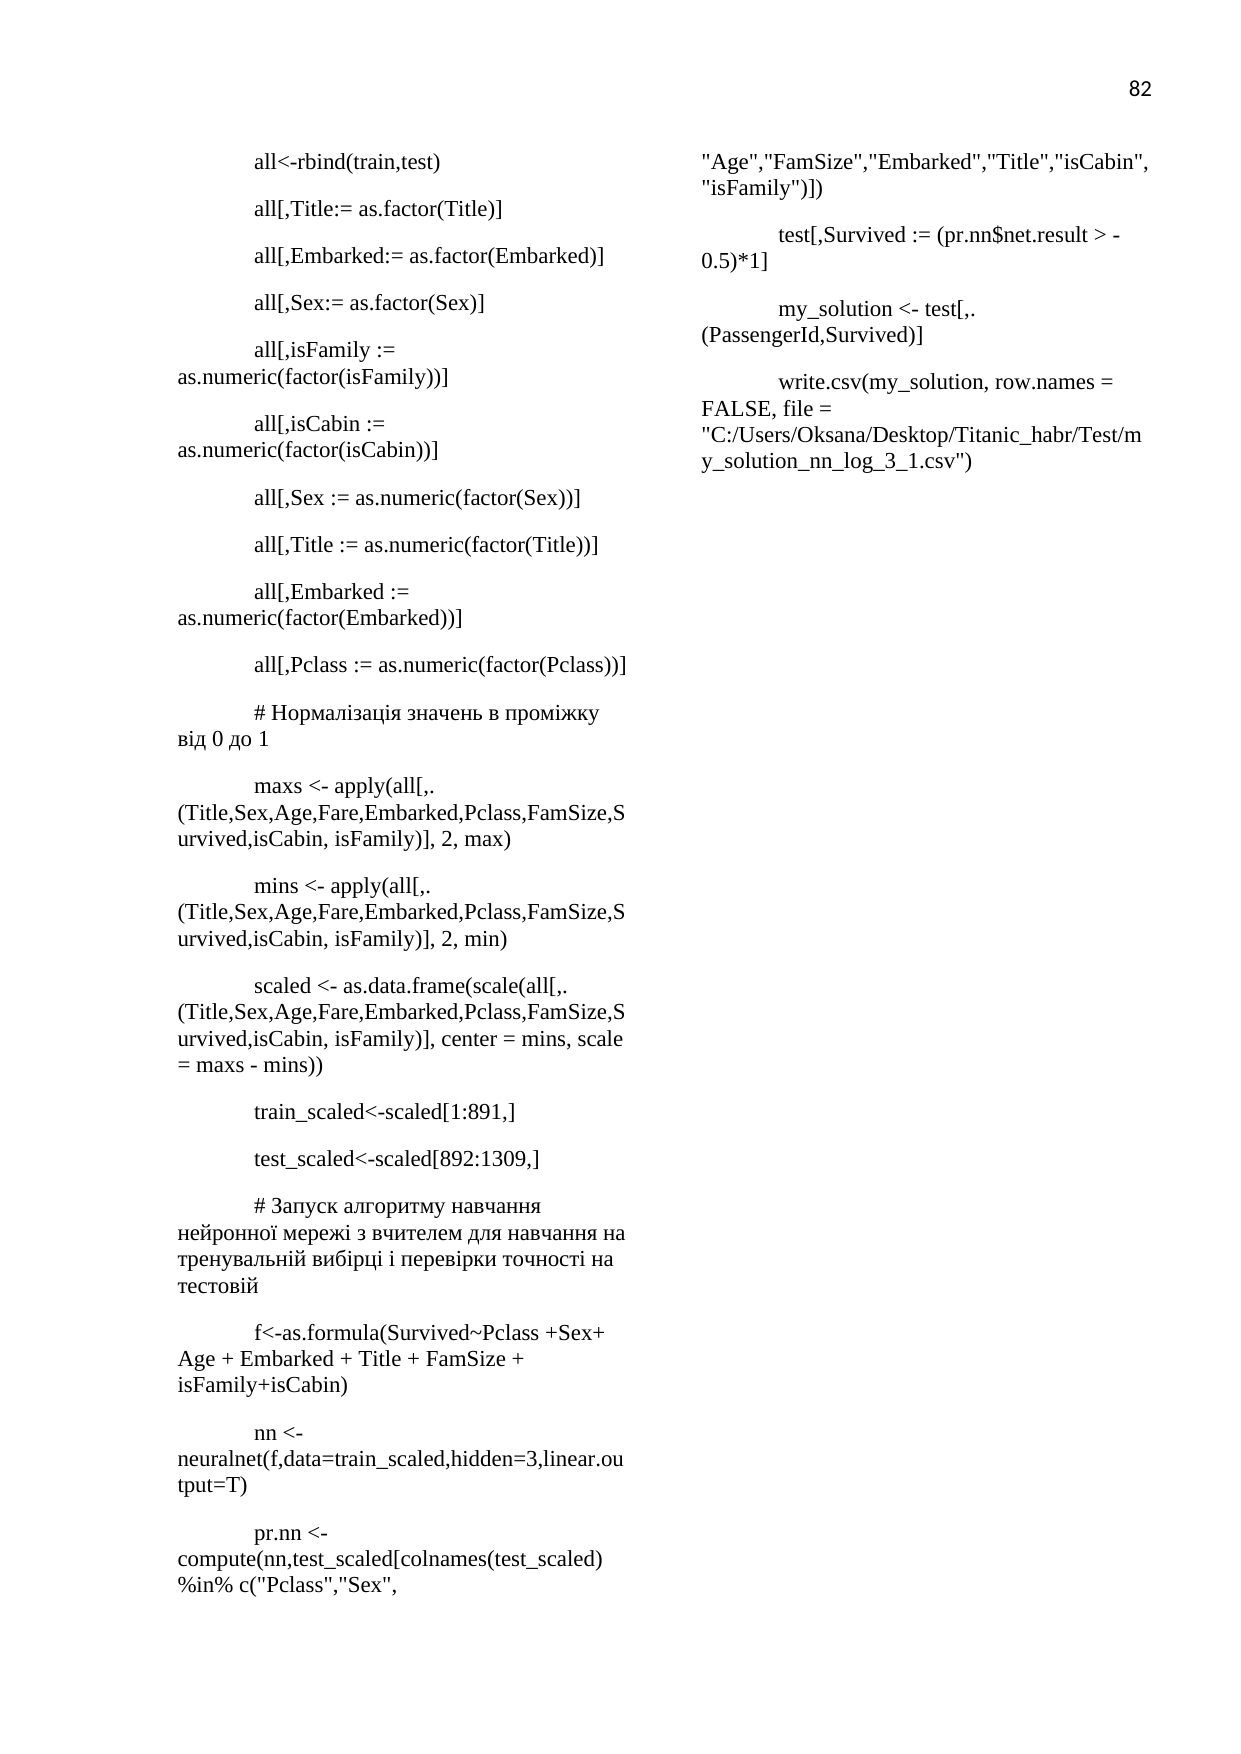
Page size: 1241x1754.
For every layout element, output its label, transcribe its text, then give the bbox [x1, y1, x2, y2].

text # Нормалізація значень в проміжку від 0 до 1 [177, 699, 627, 751]
text train_scaled<-scaled[1:891,] [177, 1098, 627, 1124]
text maxs <- apply(all[,.(Title,Sex,Age,Fare,Embarked,Pclass,FamSize,Survived,isCabin, isFamily)], 2, max) [177, 772, 627, 851]
text all[,Embarked:= as.factor(Embarked)] [177, 242, 627, 268]
text all[,Pclass := as.numeric(factor(Pclass))] [177, 651, 627, 678]
text all[,Embarked := as.numeric(factor(Embarked))] [177, 578, 627, 631]
text pr.nn <- compute(nn,test_scaled[colnames(test_scaled) %in% c("Pclass","Sex", "Age","FamSize","Embarked","Title","isCabin","isFamily")]) [177, 1519, 627, 1598]
text all[,isCabin := as.numeric(factor(isCabin))] [177, 410, 627, 463]
text all[,Sex:= as.factor(Sex)] [177, 289, 627, 316]
text all[,Sex := as.numeric(factor(Sex))] [177, 483, 627, 510]
text scaled <- as.data.frame(scale(all[,.(Title,Sex,Age,Fare,Embarked,Pclass,FamSize,Survived,isCabin, isFamily)], center = mins, scale = maxs - mins)) [177, 972, 627, 1077]
text mins <- apply(all[,.(Title,Sex,Age,Fare,Embarked,Pclass,FamSize,Survived,isCabin, isFamily)], 2, min) [177, 872, 627, 951]
text all[,Title:= as.factor(Title)] [177, 195, 627, 221]
text f<-as.formula(Survived~Pclass +Sex+ Age + Embarked + Title + FamSize + isFamily+isCabin) [177, 1319, 627, 1398]
text test_scaled<-scaled[892:1309,] [177, 1145, 627, 1172]
text write.csv(my_solution, row.names = FALSE, file = "C:/Users/Oksana/Desktop/Titanic_habr/Test/my_solution_nn_log_3_1.csv") [701, 368, 1152, 474]
text test[,Survived := (pr.nn$net.result > -0.5)*1] [701, 221, 1152, 274]
text pr.nn <- compute(nn,test_scaled[colnames(test_scaled) %in% c("Pclass","Sex", "Age","FamSize","Embarked","Title","isCabin","isFamily")]) [701, 148, 1152, 200]
text all[,isFamily := as.numeric(factor(isFamily))] [177, 336, 627, 389]
text # Запуск алгоритму навчання нейронної мережі з вчителем для навчання на тренувальній вибірці і перевірки точності на тестовій [177, 1193, 627, 1298]
text nn <- neuralnet(f,data=train_scaled,hidden=3,linear.output=T) [177, 1419, 627, 1498]
text my_solution <- test[,.(PassengerId,Survived)] [701, 295, 1152, 347]
text all<-rbind(train,test) [177, 148, 627, 174]
text all[,Title := as.numeric(factor(Title))] [177, 531, 627, 557]
